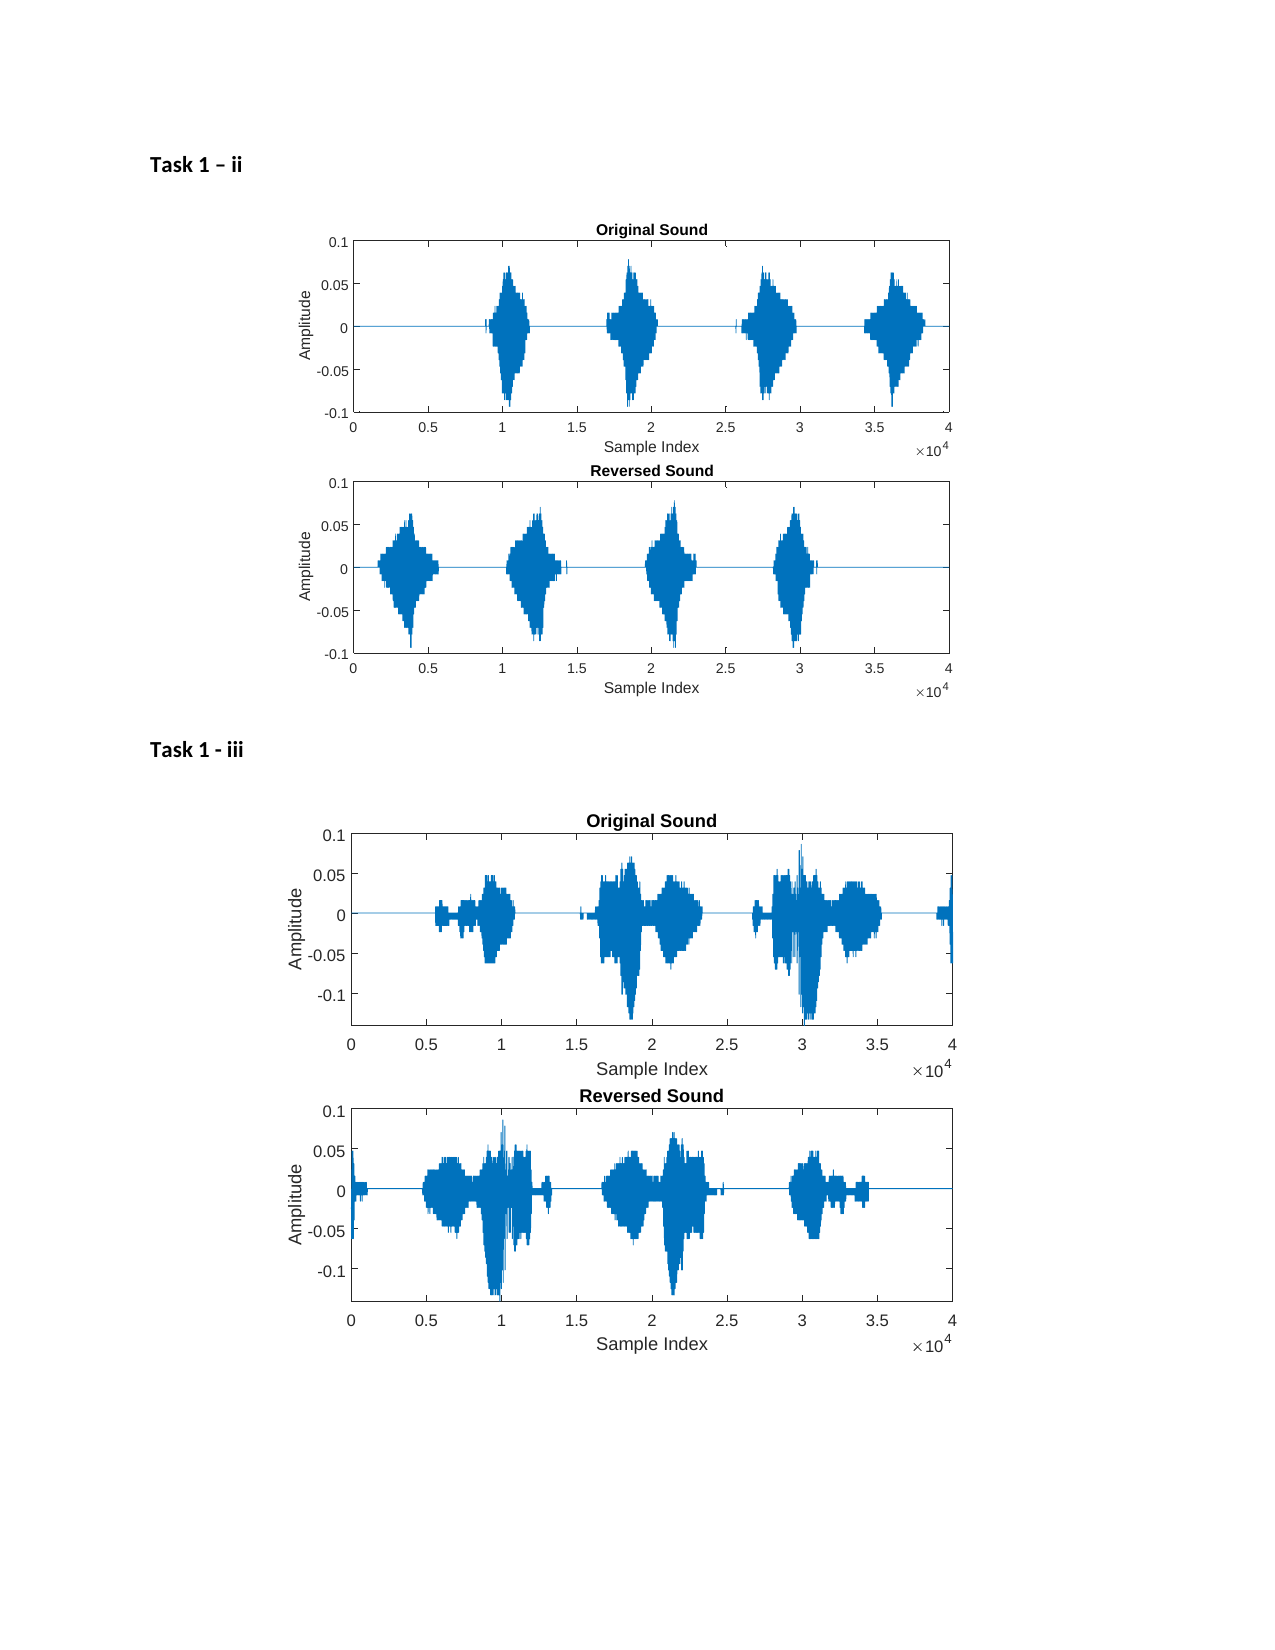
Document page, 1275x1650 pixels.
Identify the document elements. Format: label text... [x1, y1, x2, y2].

text Task 1 – ii [150, 150, 1125, 178]
text Task 1 - iii [150, 736, 1125, 764]
